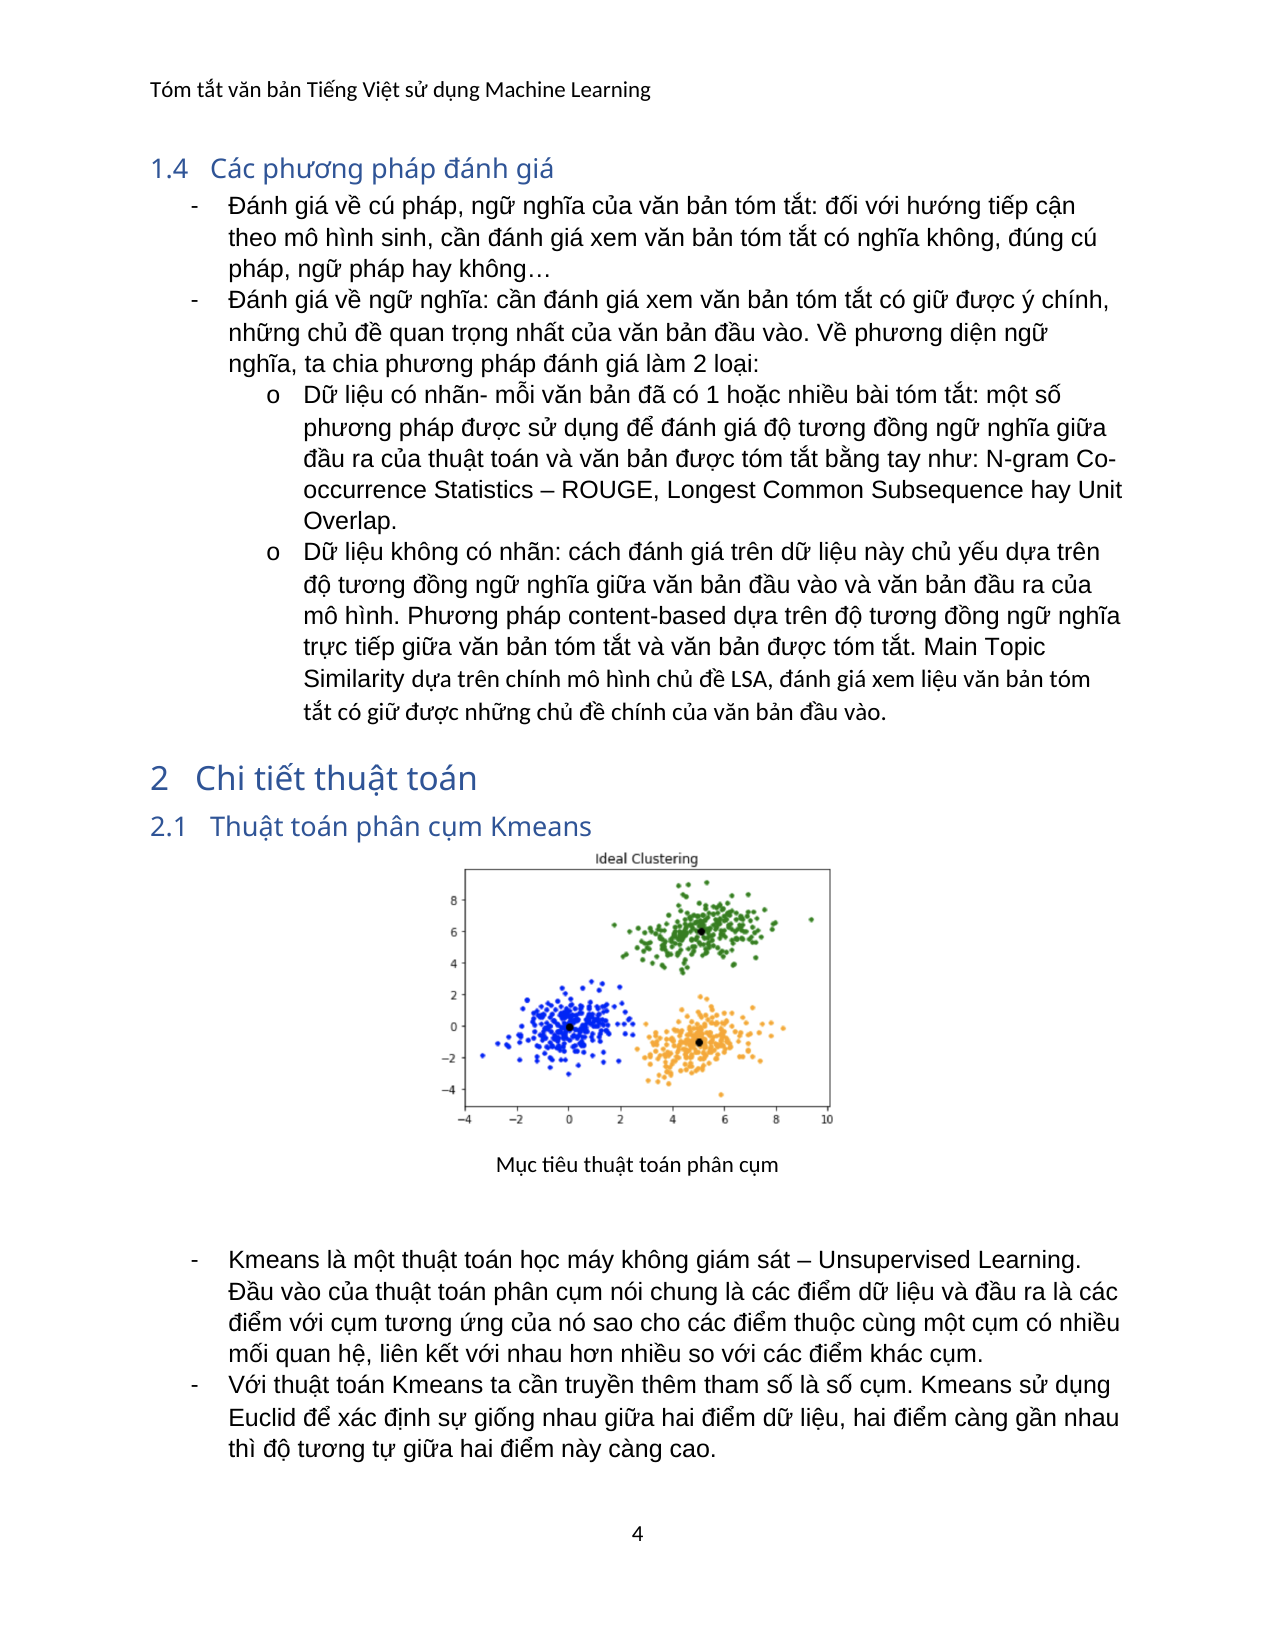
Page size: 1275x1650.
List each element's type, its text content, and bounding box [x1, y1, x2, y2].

subtitle Các phương pháp đánh giá [150, 150, 1125, 187]
list Kmeans là một thuật toán học máy không giám sát – Unsupervised Learning. Đầu vào của thuật toán phân cụm nói chung là các điểm dữ liệu và đầu ra là các điểm với cụm tương ứng của nó sao cho các điểm thuộc cùng một cụm có nhiều mối quan hệ, liên kết với nhau hơn nhiều so với các điểm khác cụm. [191, 1244, 1125, 1367]
subtitle Chi tiết thuật toán [150, 754, 1125, 800]
list Đánh giá về cú pháp, ngữ nghĩa của văn bản tóm tắt: đối với hướng tiếp cận theo mô hình sinh, cần đánh giá xem văn bản tóm tắt có nghĩa không, đúng cú pháp, ngữ pháp hay không… [191, 190, 1125, 282]
list Dữ liệu có nhãn- mỗi văn bản đã có 1 hoặc nhiều bài tóm tắt: một số phương pháp được sử dụng để đánh giá độ tương đồng ngữ nghĩa giữa đầu ra của thuật toán và văn bản được tóm tắt bằng tay như: N-gram Co-occurrence Statistics – ROUGE, Longest Common Subsequence hay Unit Overlap. [266, 379, 1125, 535]
subtitle Thuật toán phân cụm Kmeans [150, 807, 1125, 844]
list Đánh giá về ngữ nghĩa: cần đánh giá xem văn bản tóm tắt có giữ được ý chính, những chủ đề quan trọng nhất của văn bản đầu vào. Về phương diện ngữ nghĩa, ta chia phương pháp đánh giá làm 2 loại: [191, 285, 1125, 377]
list Với thuật toán Kmeans ta cần truyền thêm tham số là số cụm. Kmeans sử dụng Euclid để xác định sự giống nhau giữa hai điểm dữ liệu, hai điểm càng gần nhau thì độ tương tự giữa hai điểm này càng cao. [191, 1370, 1125, 1462]
picture [436, 847, 840, 1132]
text Mục tiêu thuật toán phân cụm [150, 1150, 1125, 1178]
list Dữ liệu không có nhãn: cách đánh giá trên dữ liệu này chủ yếu dựa trên độ tương đồng ngữ nghĩa giữa văn bản đầu vào và văn bản đầu ra của mô hình. Phương pháp content-based dựa trên độ tương đồng ngữ nghĩa trực tiếp giữa văn bản tóm tắt và văn bản được tóm tắt. Main Topic Similarity dựa trên chính mô hình chủ đề LSA, đánh giá xem liệu văn bản tóm tắt có giữ được những chủ đề chính của văn bản đầu vào. [266, 537, 1125, 727]
